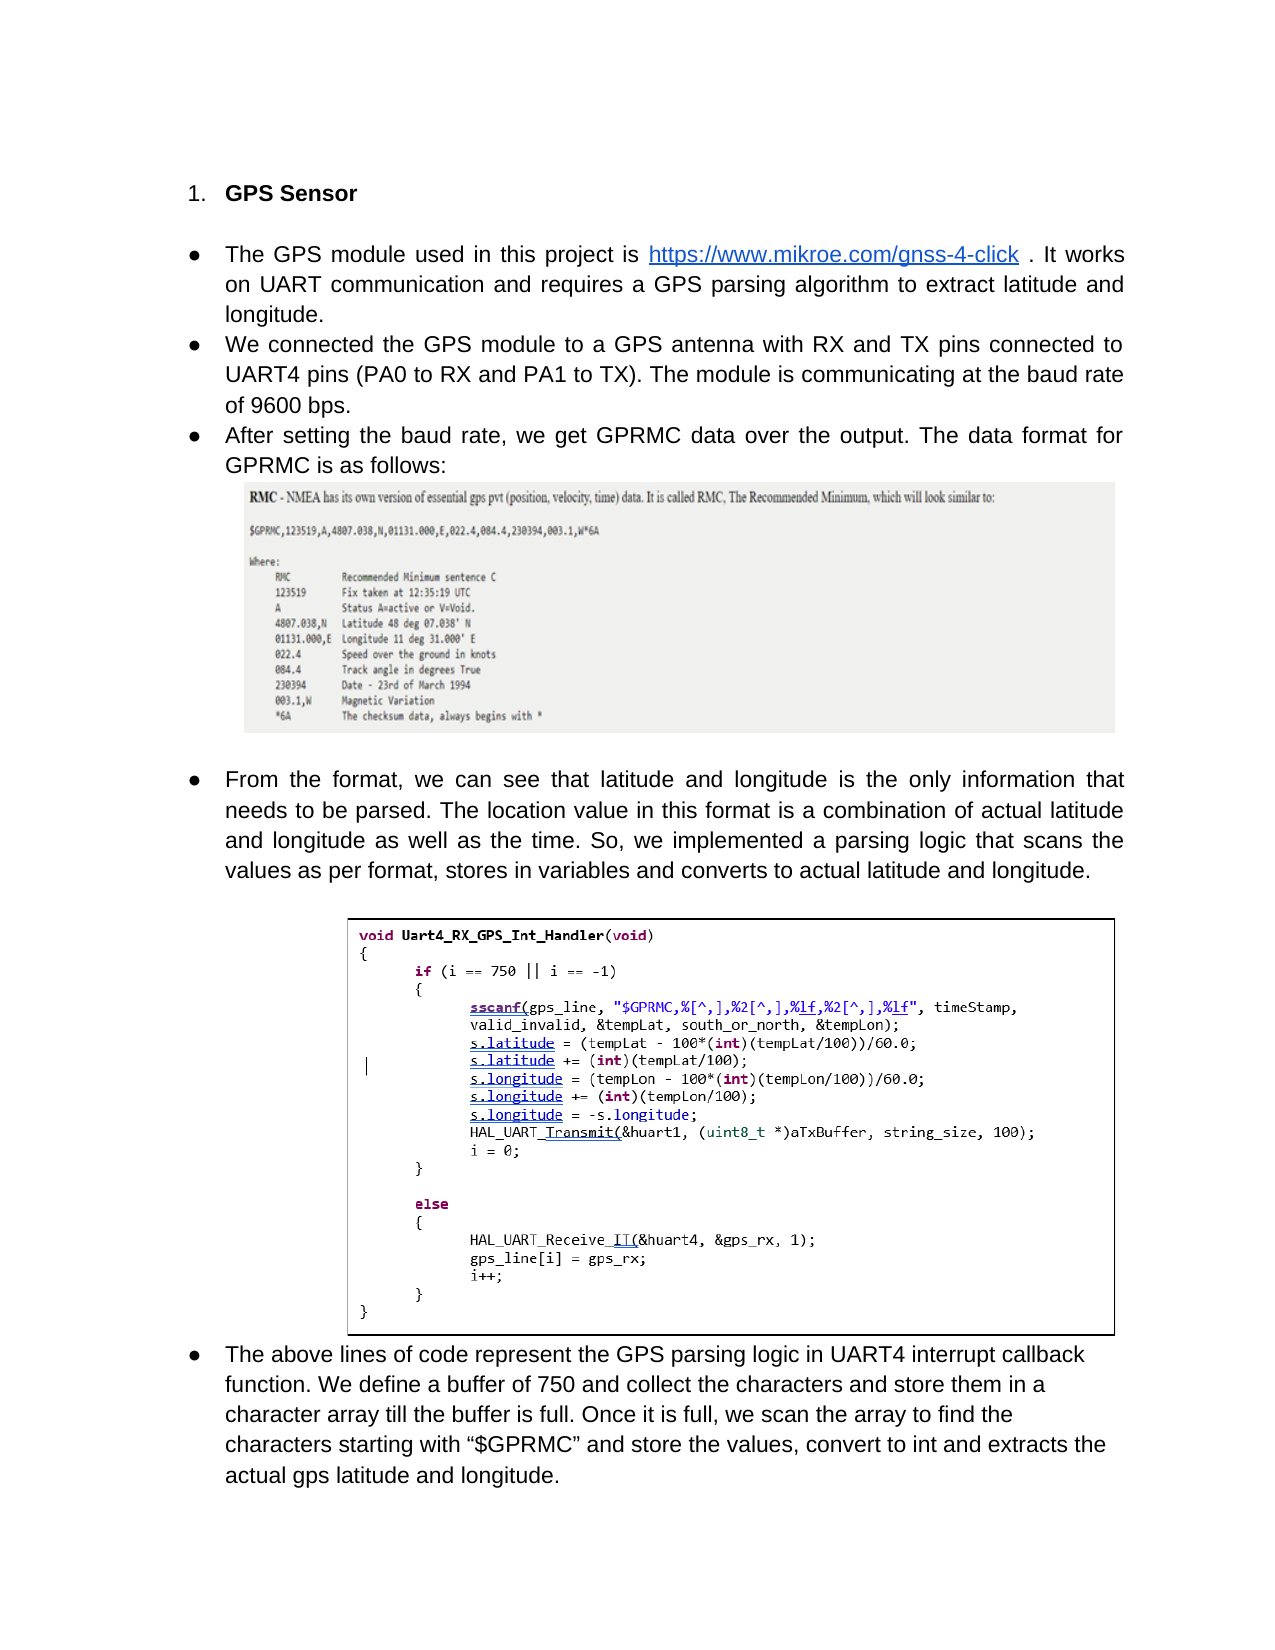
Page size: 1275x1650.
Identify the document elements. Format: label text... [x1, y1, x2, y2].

picture [347, 917, 1116, 1337]
picture [244, 482, 1116, 733]
list From the format, we can see that latitude and longitude is the only information that needs to be parsed. The location value in this format is a combination of actual latitude and longitude as well as the time. So, we implemented a parsing logic that scans the values as per format, stores in variables and converts to actual latitude and longitude. [187, 766, 1125, 883]
list The above lines of code represent the GPS parsing logic in UART4 interrupt callback function. We define a buffer of 750 and collect the characters and store them in a character array till the buffer is full. Once it is full, we scan the array to find the characters starting with “$GPRMC” and store the values, convert to int and extracts the actual gps latitude and longitude. [187, 1341, 1125, 1488]
list After setting the baud rate, we get GPRMC data over the output. The data format for GPRMC is as follows: [187, 422, 1125, 478]
list We connected the GPS module to a GPS antenna with RX and TX pins connected to UART4 pins (PA0 to RX and PA1 to TX). The module is communicating at the baud rate of 9600 bps. [187, 331, 1125, 418]
list The GPS module used in this project is https://www.mikroe.com/gnss-4-click . It works on UART communication and requires a GPS parsing algorithm to extract latitude and longitude. [187, 241, 1125, 327]
list GPS Sensor [187, 180, 1125, 207]
